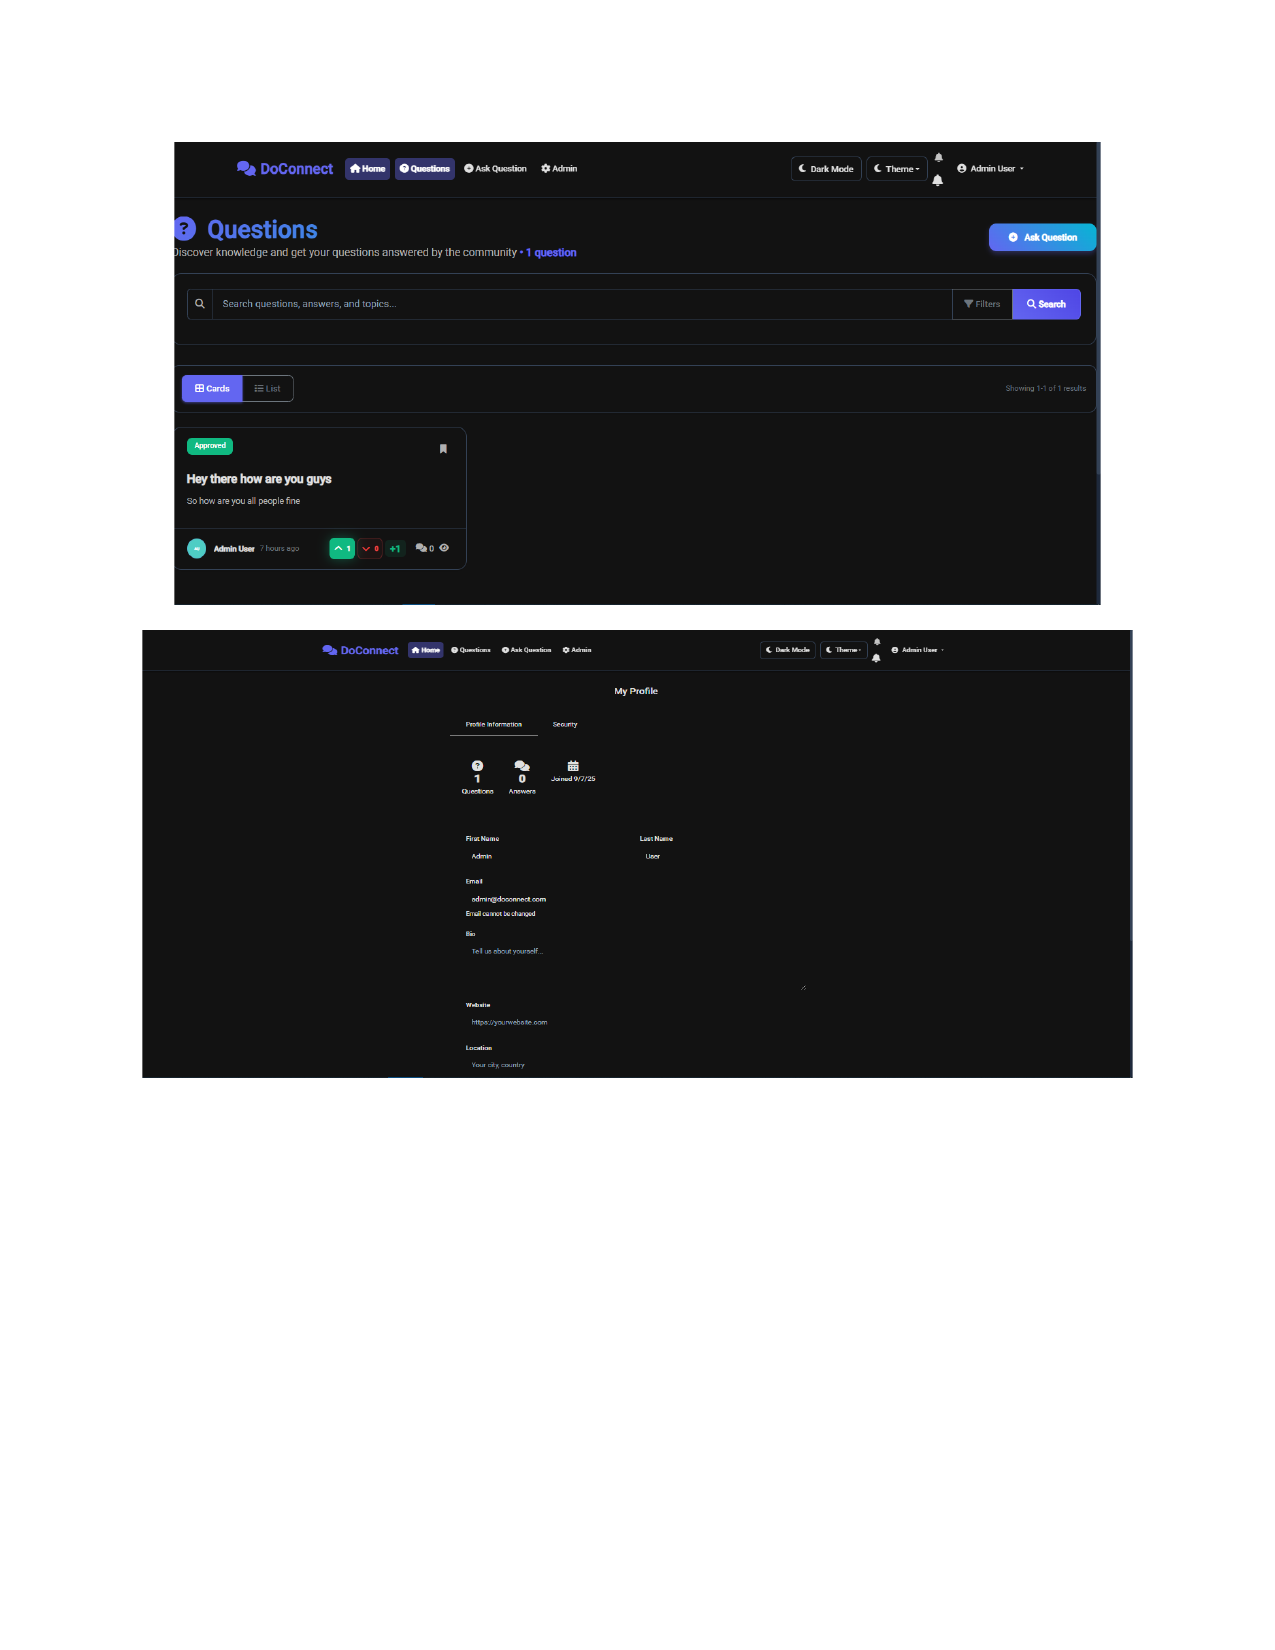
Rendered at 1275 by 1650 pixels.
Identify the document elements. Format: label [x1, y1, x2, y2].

picture [174, 142, 1101, 605]
picture [142, 630, 1133, 1078]
